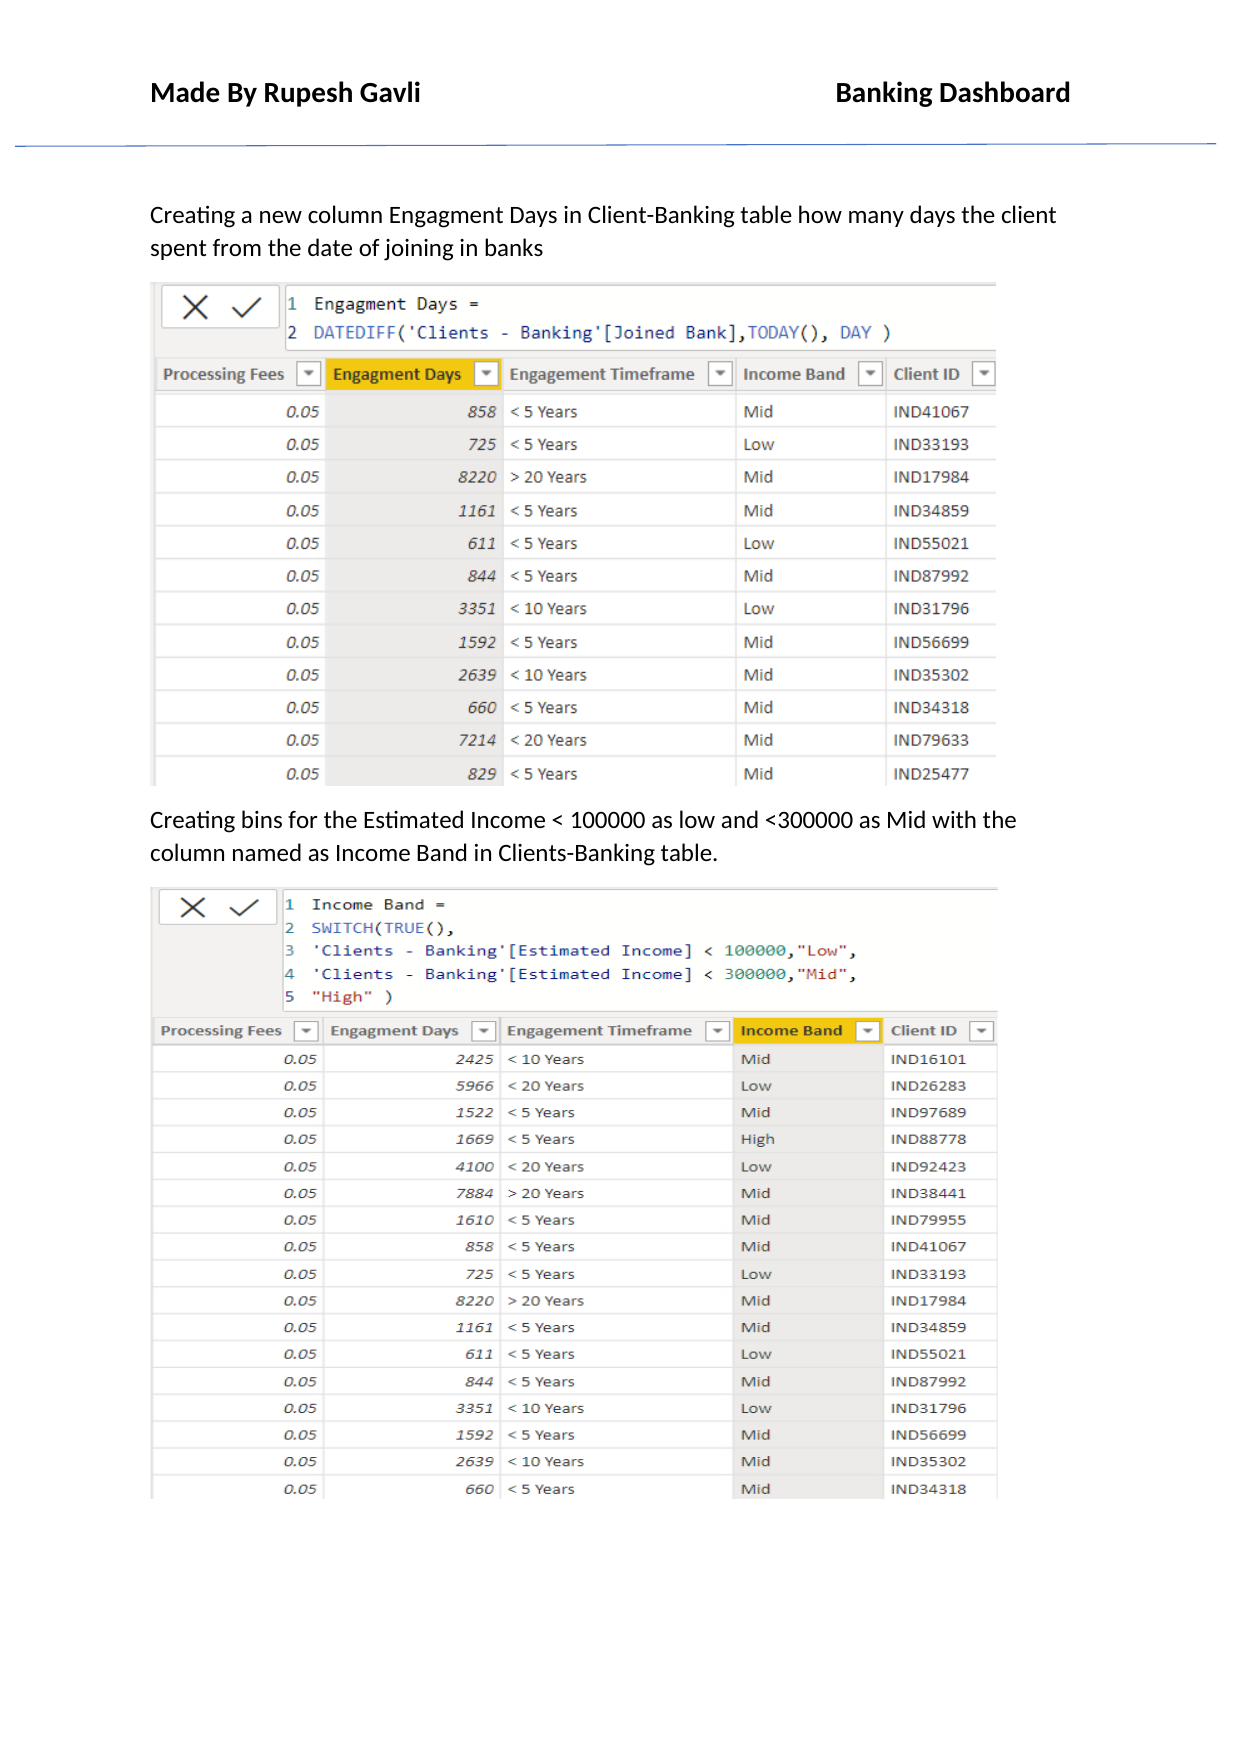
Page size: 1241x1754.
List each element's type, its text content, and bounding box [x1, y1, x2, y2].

text Creating bins for the Estimated Income < 100000 as low and <300000 as Mid with the column named as Income Band in Clients-Banking table. [150, 805, 1090, 868]
text Creating a new column Engagment Days in Client-Banking table how many days the client spent from the date of joining in banks [150, 199, 1090, 263]
picture [150, 887, 998, 1499]
picture [150, 282, 997, 786]
